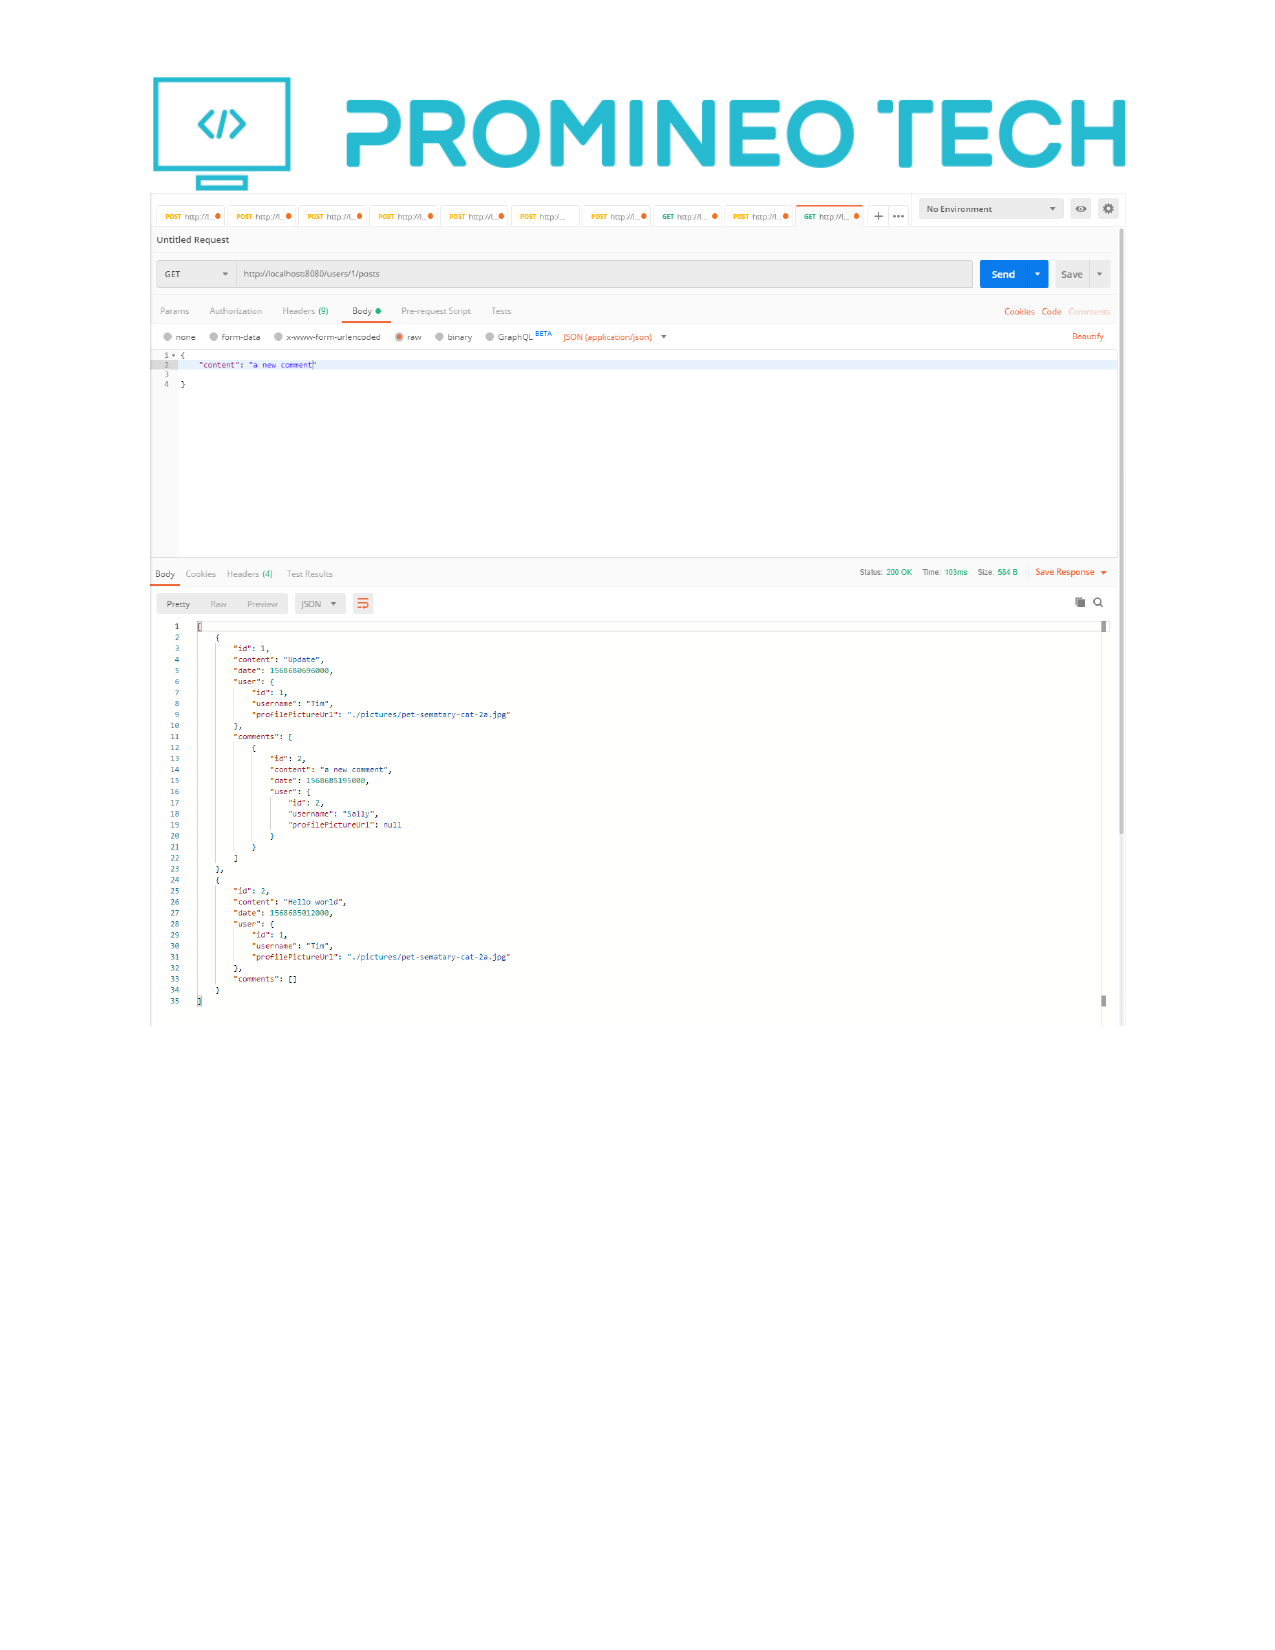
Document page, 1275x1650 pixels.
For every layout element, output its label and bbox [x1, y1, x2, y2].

picture [150, 75, 1125, 1026]
